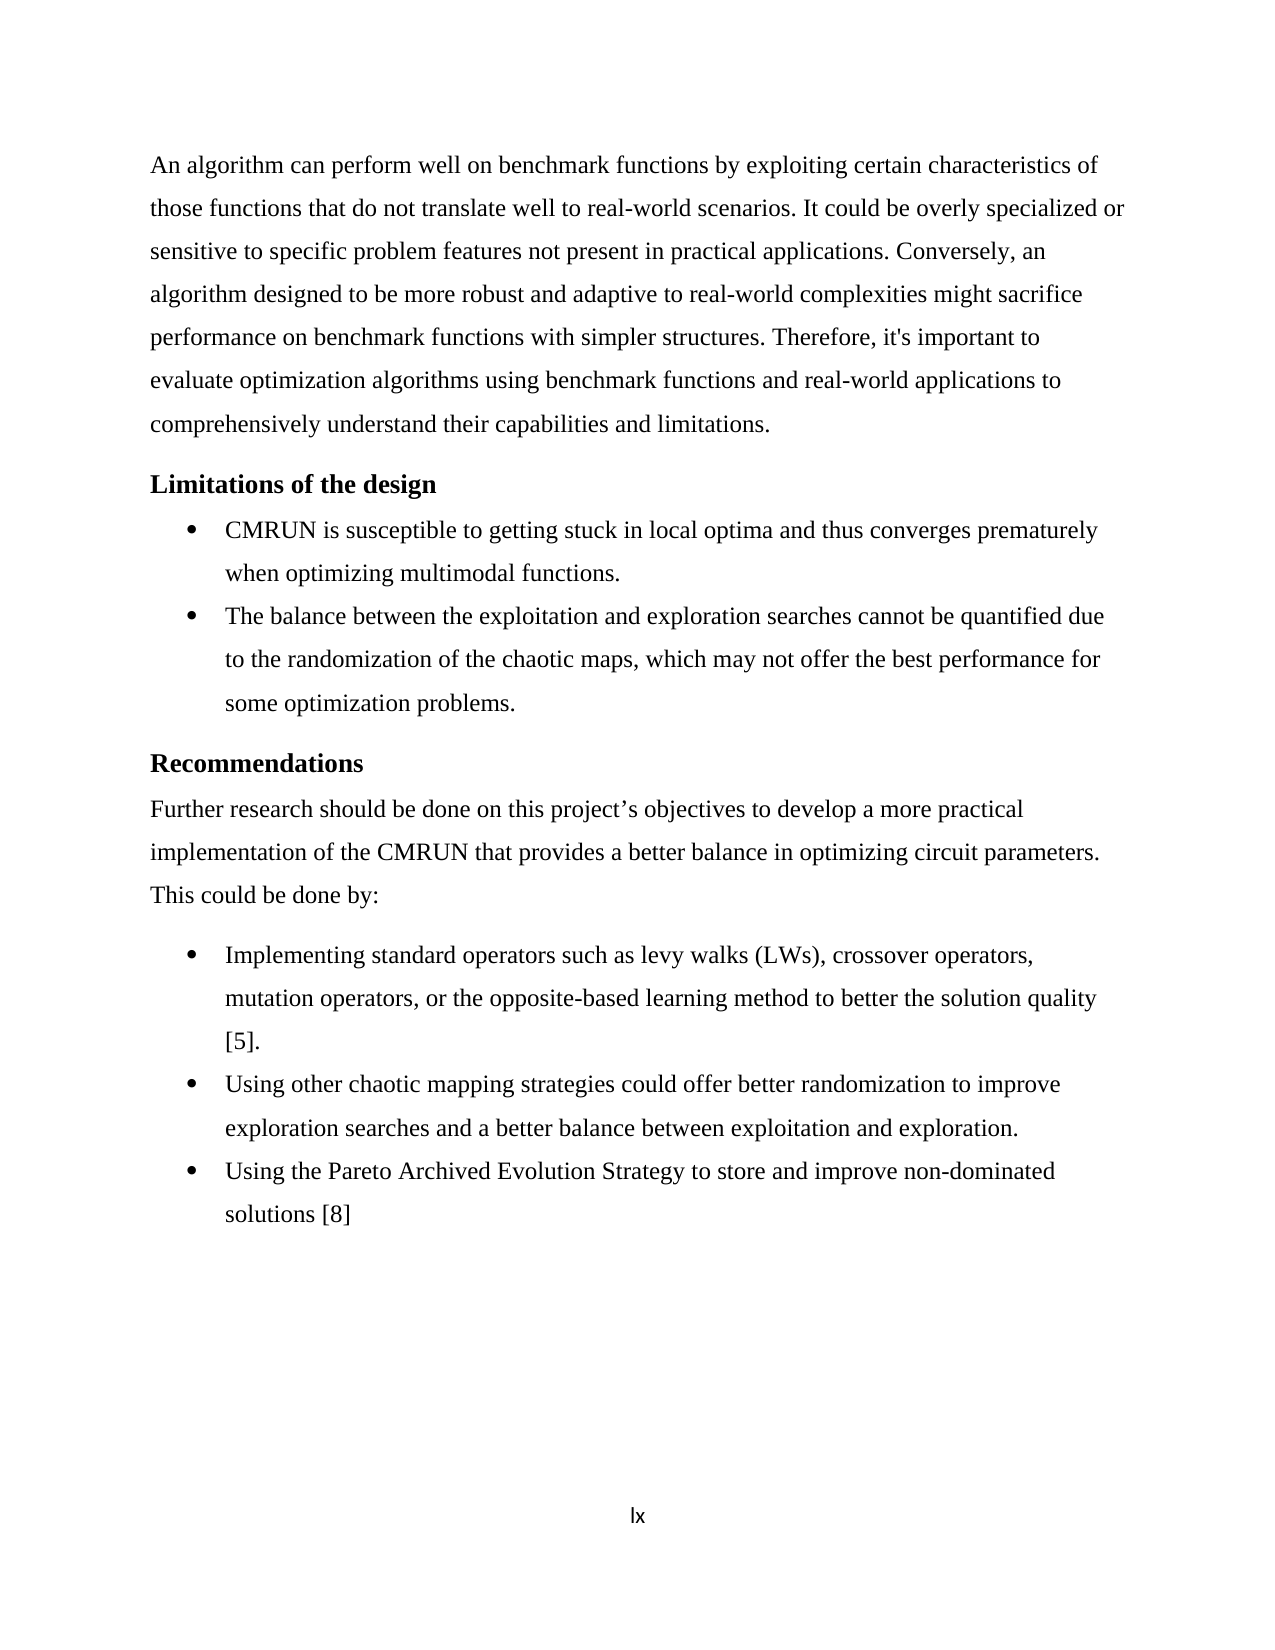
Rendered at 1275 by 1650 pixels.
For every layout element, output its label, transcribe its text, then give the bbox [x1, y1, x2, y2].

list Using the Pareto Archived Evolution Strategy to store and improve non-dominated solutions [8] [187, 1156, 1125, 1228]
subtitle Recommendations [150, 747, 1125, 779]
text Further research should be done on this project’s objectives to develop a more practical implementation of the CMRUN that provides a better balance in optimizing circuit parameters. This could be done by: [150, 794, 1125, 909]
list CMRUN is susceptible to getting stuck in local optima and thus converges prematurely when optimizing multimodal functions. [187, 515, 1125, 587]
list Implementing standard operators such as levy walks (LWs), crossover operators, mutation operators, or the opposite-based learning method to better the solution quality [5]. [187, 940, 1125, 1055]
subtitle Limitations of the design [150, 468, 1125, 500]
list The balance between the exploitation and exploration searches cannot be quantified due to the randomization of the chaotic maps, which may not offer the best performance for some optimization problems. [187, 601, 1125, 716]
text An algorithm can perform well on benchmark functions by exploiting certain characteristics of those functions that do not translate well to real-world scenarios. It could be overly specialized or sensitive to specific problem features not present in practical applications. Conversely, an algorithm designed to be more robust and adaptive to real-world complexities might sacrifice performance on benchmark functions with simpler structures. Therefore, it's important to evaluate optimization algorithms using benchmark functions and real-world applications to comprehensively understand their capabilities and limitations. [150, 150, 1125, 437]
list Using other chaotic mapping strategies could offer better randomization to improve exploration searches and a better balance between exploitation and exploration. [187, 1069, 1125, 1141]
